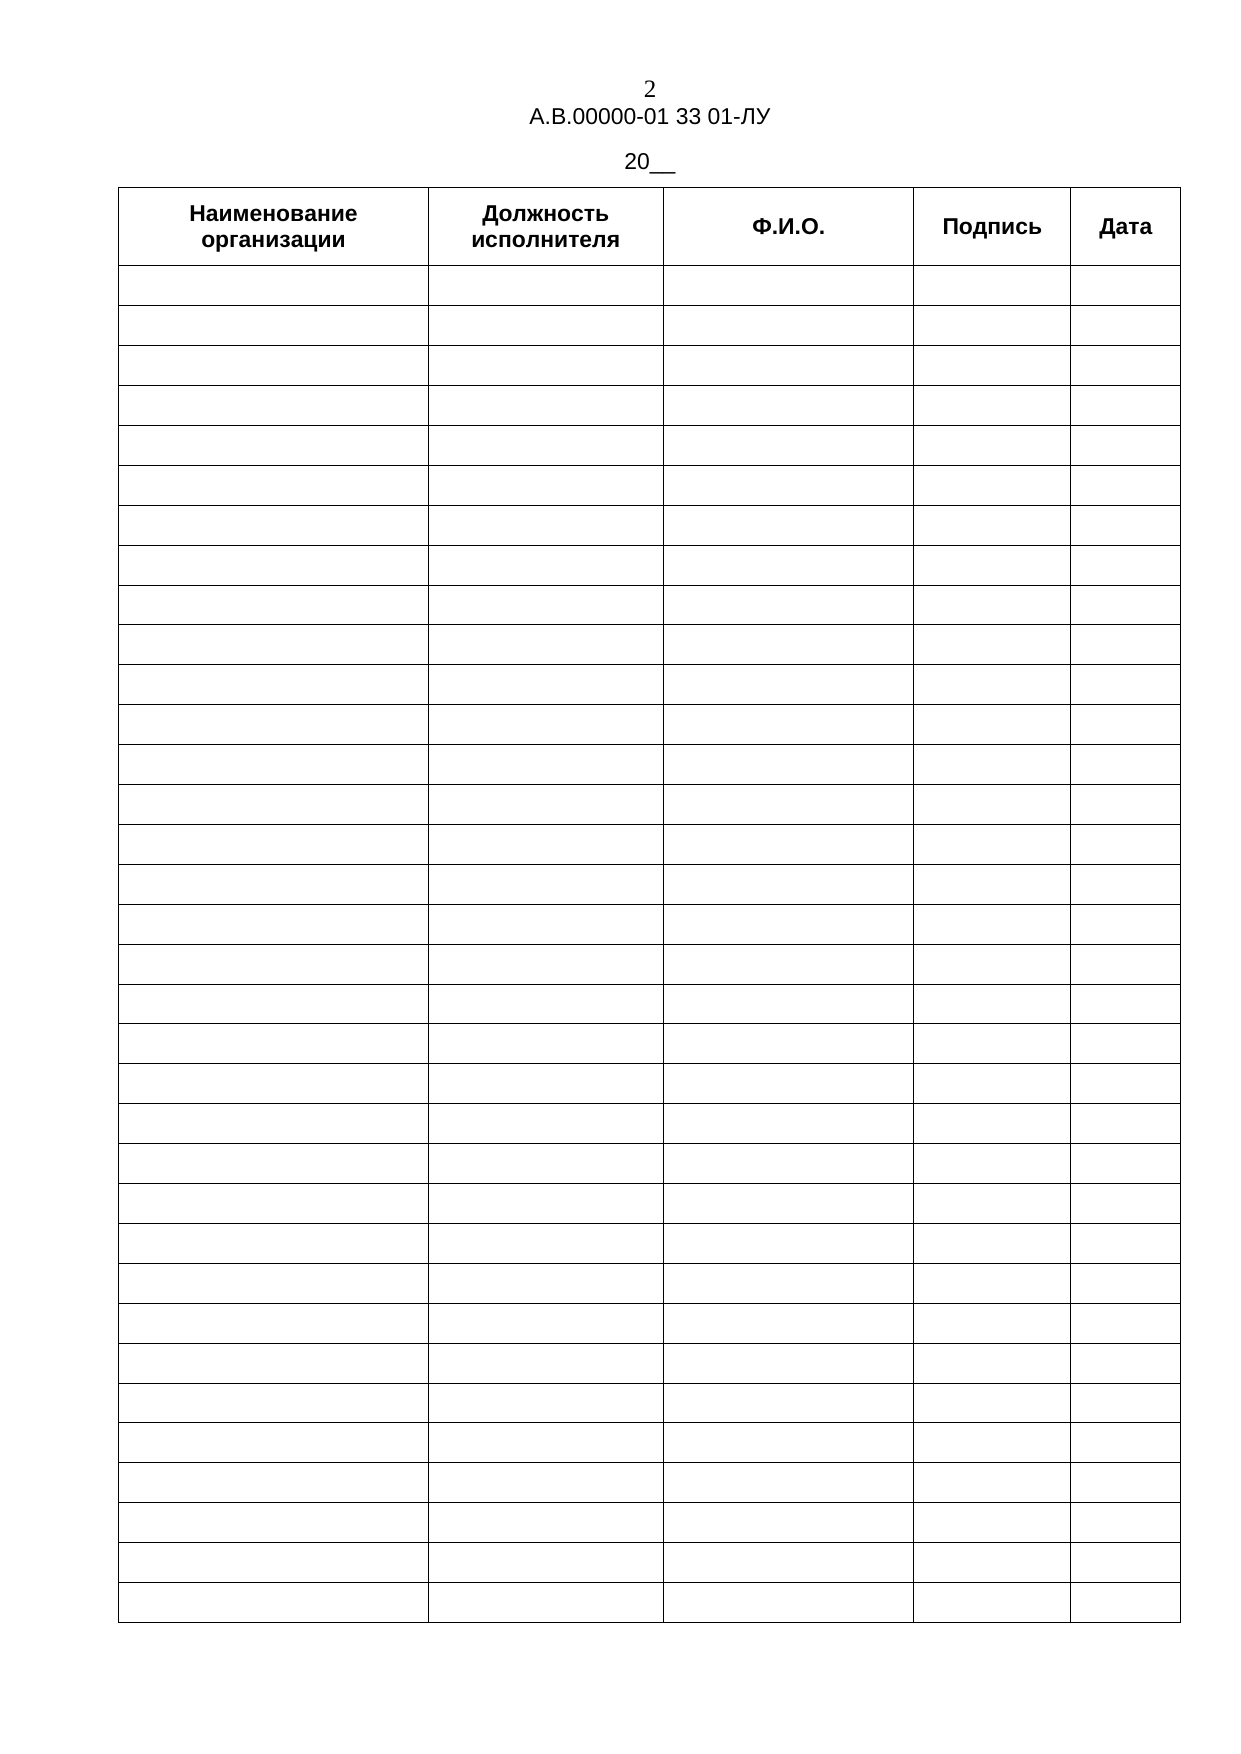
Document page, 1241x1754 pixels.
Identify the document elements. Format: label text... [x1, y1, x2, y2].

table_cell [664, 945, 913, 983]
table_cell [664, 1583, 913, 1622]
table_cell [119, 466, 428, 505]
table_cell [914, 1543, 1070, 1582]
table_cell [429, 905, 663, 943]
table_cell [664, 1384, 913, 1422]
table_cell [1071, 1503, 1180, 1542]
table_cell [664, 1024, 913, 1063]
table_cell [1071, 1104, 1180, 1143]
table_cell [429, 1543, 663, 1582]
table_cell [664, 506, 913, 544]
table_cell [1071, 825, 1180, 864]
table_cell [664, 1423, 913, 1462]
table_cell [1071, 945, 1180, 983]
table_cell [664, 1344, 913, 1382]
table_cell [1071, 785, 1180, 824]
table_cell [914, 546, 1070, 584]
table_cell [1071, 1384, 1180, 1422]
table_cell [429, 586, 663, 624]
table_cell [119, 825, 428, 864]
table_cell [429, 546, 663, 584]
table_cell [914, 905, 1070, 943]
table_cell [429, 985, 663, 1023]
table_cell [119, 266, 428, 305]
table_cell [664, 1064, 913, 1103]
table_cell [119, 905, 428, 943]
table_cell [429, 266, 663, 305]
table_cell [914, 1344, 1070, 1382]
table_cell [1071, 346, 1180, 385]
table_cell [914, 1064, 1070, 1103]
table_cell [429, 346, 663, 385]
table_cell [914, 1463, 1070, 1502]
table_cell [119, 1064, 428, 1103]
table_cell [914, 665, 1070, 704]
table_cell [119, 1423, 428, 1462]
table_cell [664, 1104, 913, 1143]
table_cell [664, 1224, 913, 1263]
table_cell [429, 785, 663, 824]
table_cell [119, 1344, 428, 1382]
table_cell [119, 1264, 428, 1303]
table_cell [1071, 1144, 1180, 1183]
table_cell [664, 1184, 913, 1223]
table_cell [664, 1543, 913, 1582]
table_cell [914, 1503, 1070, 1542]
table_cell [429, 825, 663, 864]
table_cell [1071, 1264, 1180, 1303]
table_cell [914, 945, 1070, 983]
table_header Наименование организации [119, 188, 428, 265]
table_cell [429, 1344, 663, 1382]
table_cell [1071, 1583, 1180, 1622]
table_cell [119, 346, 428, 385]
table_cell [914, 705, 1070, 744]
table_cell [914, 1423, 1070, 1462]
table_cell [664, 825, 913, 864]
table_cell [914, 586, 1070, 624]
table_cell [664, 426, 913, 465]
table_cell [914, 466, 1070, 505]
table_cell [119, 306, 428, 345]
table_cell [119, 426, 428, 465]
table_cell [914, 266, 1070, 305]
table_cell [429, 705, 663, 744]
table_cell [1071, 985, 1180, 1023]
table_cell [119, 586, 428, 624]
table_cell [429, 1064, 663, 1103]
table_cell [429, 745, 663, 784]
table_cell [429, 466, 663, 505]
table_cell [429, 1304, 663, 1342]
table_cell [119, 1224, 428, 1263]
table_cell [664, 625, 913, 664]
table_cell [664, 665, 913, 704]
table_header Дата [1071, 188, 1180, 265]
table_cell [914, 506, 1070, 544]
table_cell [429, 665, 663, 704]
table_cell [429, 1503, 663, 1542]
table_cell [429, 945, 663, 983]
table_cell [664, 865, 913, 904]
table_cell [119, 745, 428, 784]
table_cell [119, 665, 428, 704]
table_cell [664, 705, 913, 744]
table_cell [119, 546, 428, 584]
table_cell [429, 306, 663, 345]
table_cell [429, 1264, 663, 1303]
table_header Ф.И.О. [664, 188, 913, 265]
table_cell [1071, 905, 1180, 943]
table_cell [914, 426, 1070, 465]
table_cell [119, 945, 428, 983]
table_cell [914, 625, 1070, 664]
table_cell [429, 1583, 663, 1622]
table_cell [119, 1104, 428, 1143]
table_cell [119, 865, 428, 904]
table_cell [914, 1583, 1070, 1622]
table_cell [429, 1024, 663, 1063]
table_cell [914, 1304, 1070, 1342]
table_cell [664, 586, 913, 624]
table_cell [1071, 1304, 1180, 1342]
table_cell [119, 1543, 428, 1582]
table_cell [1071, 306, 1180, 345]
table_cell [1071, 1064, 1180, 1103]
table_cell [119, 705, 428, 744]
table_cell [664, 1264, 913, 1303]
table_cell [664, 346, 913, 385]
table_cell [914, 985, 1070, 1023]
table_cell [664, 1463, 913, 1502]
table_cell [1071, 1423, 1180, 1462]
table_cell [119, 506, 428, 544]
table_cell [664, 1144, 913, 1183]
table_cell [429, 1224, 663, 1263]
table_cell [1071, 625, 1180, 664]
table_cell [914, 346, 1070, 385]
table_cell [429, 1384, 663, 1422]
table_cell [664, 985, 913, 1023]
table_cell [914, 306, 1070, 345]
table_cell [119, 625, 428, 664]
table_header Должность исполнителя [429, 188, 663, 265]
table_cell [429, 426, 663, 465]
table_cell [914, 785, 1070, 824]
table_cell [664, 386, 913, 425]
table_cell [914, 1264, 1070, 1303]
table_cell [1071, 865, 1180, 904]
table_cell [914, 1224, 1070, 1263]
table_cell [1071, 745, 1180, 784]
table_cell [429, 1104, 663, 1143]
table_cell [914, 1024, 1070, 1063]
table_header Подпись [914, 188, 1070, 265]
table_cell [429, 1184, 663, 1223]
table_cell [664, 306, 913, 345]
table_cell [119, 1024, 428, 1063]
table_cell [914, 1384, 1070, 1422]
table_cell [914, 825, 1070, 864]
table_cell [664, 1503, 913, 1542]
table_cell [664, 745, 913, 784]
table_cell [1071, 266, 1180, 305]
table_cell [429, 625, 663, 664]
table_cell [429, 386, 663, 425]
table_cell [1071, 586, 1180, 624]
table_cell [664, 1304, 913, 1342]
table_cell [1071, 705, 1180, 744]
table_cell [429, 1144, 663, 1183]
table_cell [664, 785, 913, 824]
table_cell [664, 905, 913, 943]
table_cell [119, 1503, 428, 1542]
table_cell [1071, 386, 1180, 425]
table_cell [664, 466, 913, 505]
table_cell [1071, 1184, 1180, 1223]
table_cell [119, 985, 428, 1023]
table_cell [1071, 506, 1180, 544]
table_cell [664, 266, 913, 305]
table_cell [119, 785, 428, 824]
table_cell [429, 1463, 663, 1502]
table_cell [1071, 466, 1180, 505]
table_cell [1071, 1543, 1180, 1582]
table_cell [119, 1463, 428, 1502]
table_cell [119, 1184, 428, 1223]
table_cell [119, 1304, 428, 1342]
table_cell [1071, 546, 1180, 584]
table_cell [119, 1384, 428, 1422]
table_cell [914, 745, 1070, 784]
table_cell [429, 506, 663, 544]
text 20__ [118, 148, 1181, 174]
table_cell [1071, 1224, 1180, 1263]
table_cell [1071, 426, 1180, 465]
table_cell [914, 1144, 1070, 1183]
table_cell [1071, 1344, 1180, 1382]
table_cell [119, 386, 428, 425]
table_cell [914, 1104, 1070, 1143]
table_cell [1071, 1024, 1180, 1063]
table_cell [119, 1583, 428, 1622]
table_cell [429, 1423, 663, 1462]
table_cell [914, 1184, 1070, 1223]
table_cell [664, 546, 913, 584]
table_cell [119, 1144, 428, 1183]
table_cell [914, 865, 1070, 904]
table_cell [914, 386, 1070, 425]
table_cell [429, 865, 663, 904]
table_cell [1071, 1463, 1180, 1502]
table_cell [1071, 665, 1180, 704]
